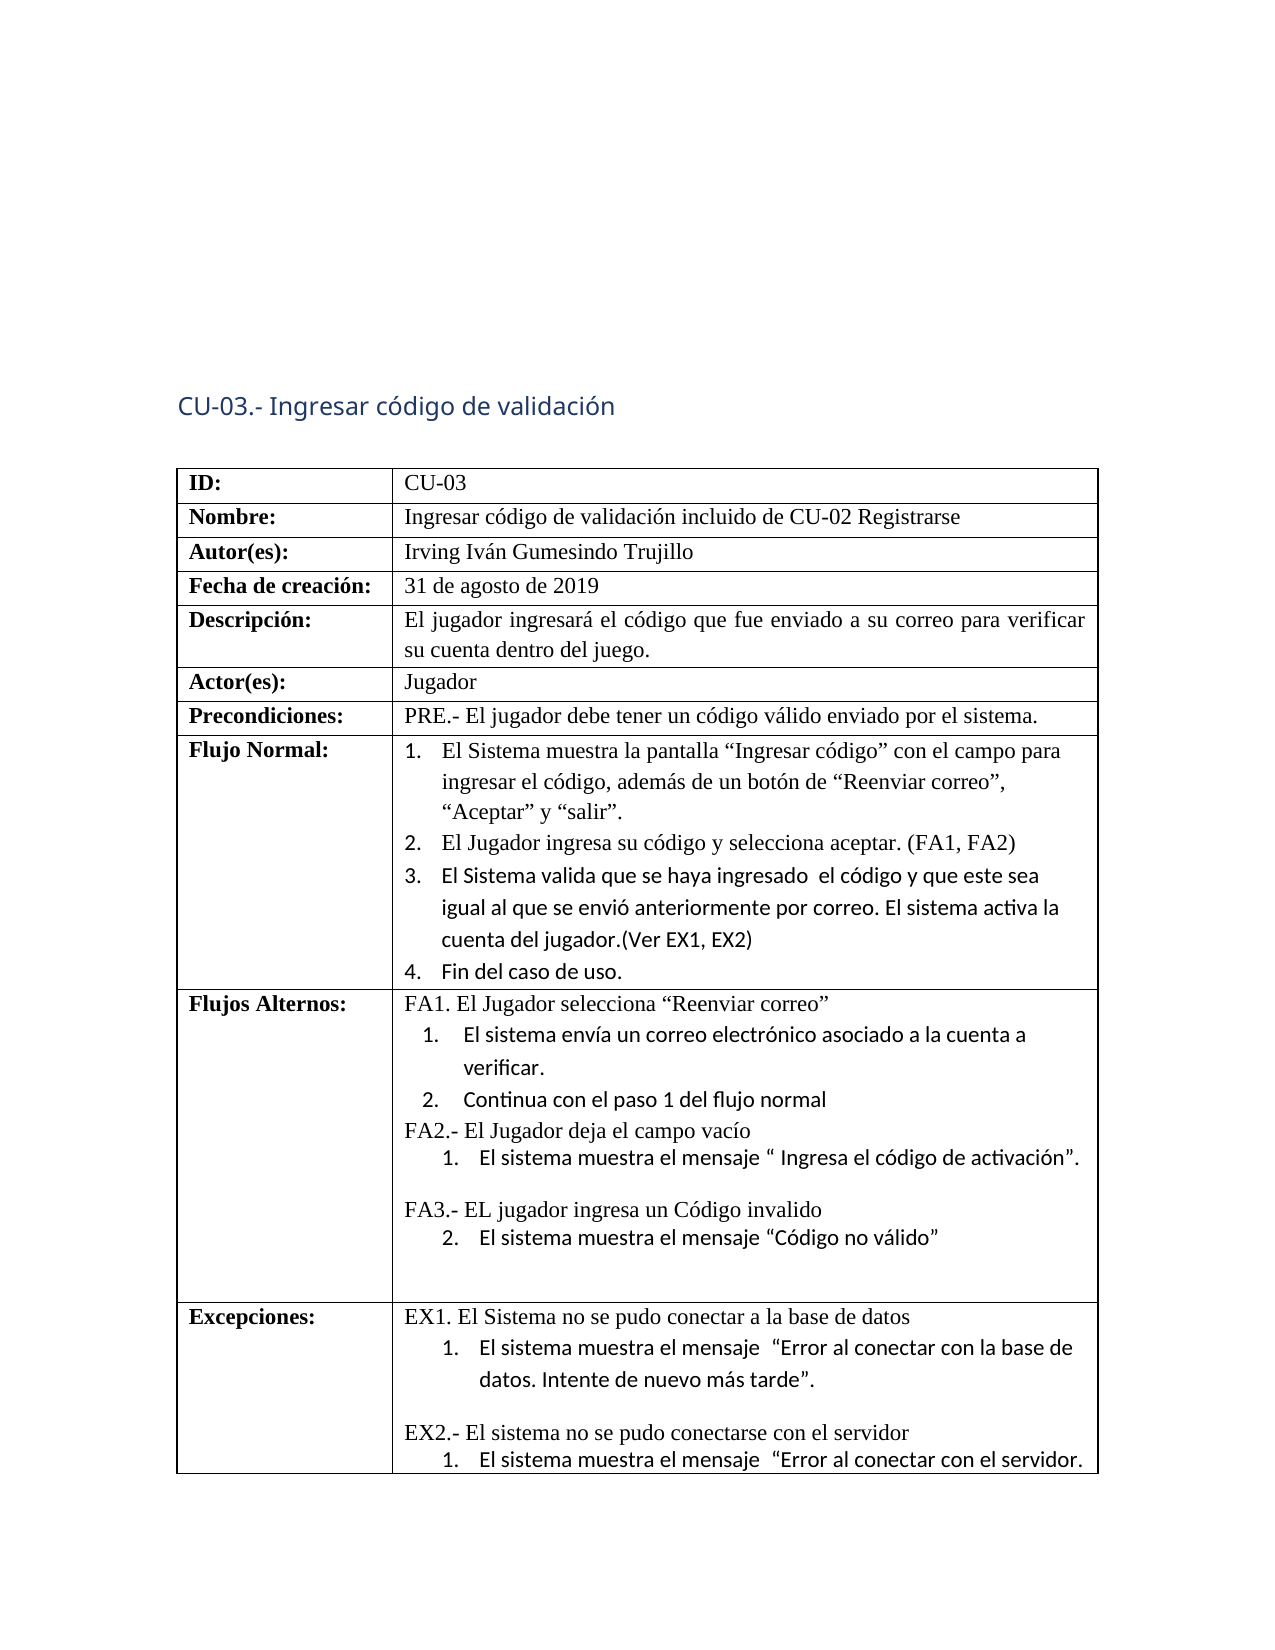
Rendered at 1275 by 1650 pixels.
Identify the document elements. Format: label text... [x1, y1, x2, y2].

table_cell Flujos Alternos: [178, 990, 392, 1302]
table_cell Precondiciones: [178, 702, 392, 735]
table_cell Jugador [393, 668, 1097, 701]
table_header ID: [178, 469, 392, 502]
table_cell Flujo Normal: [178, 736, 392, 989]
table_cell Actor(es): [178, 668, 392, 701]
table_cell Autor(es): [178, 538, 392, 571]
table_cell Descripción: [178, 606, 392, 667]
table_cell Fecha de creación: [178, 572, 392, 605]
table_cell FA1. El Jugador selecciona “Reenviar correo” El sistema envía un correo electrónico asociado a la cuenta a verificar. Continua con el paso 1 del flujo normal FA2.- El Jugador deja el campo vacío El sistema muestra el mensaje “ Ingresa el código de activación”. FA3.- EL jugador ingresa un Código invalido El sistema muestra el mensaje “Código no válido” [393, 990, 1097, 1302]
table_cell Irving Iván Gumesindo Trujillo [393, 538, 1097, 571]
subtitle CU-03.- Ingresar código de validación [177, 389, 1098, 423]
table_cell PRE.- El jugador debe tener un código válido enviado por el sistema. [393, 702, 1097, 735]
table_header CU-03 [393, 469, 1097, 502]
table_cell Excepciones: [178, 1303, 392, 1473]
table_cell El Sistema muestra la pantalla “Ingresar código” con el campo para ingresar el código, además de un botón de “Reenviar correo”, “Aceptar” y “salir”. El Jugador ingresa su código y selecciona aceptar. (FA1, FA2) El Sistema valida que se haya ingresado el código y que este sea igual al que se envió anteriormente por correo. El sistema activa la cuenta del jugador.(Ver EX1, EX2) Fin del caso de uso. [393, 736, 1097, 989]
table_cell El jugador ingresará el código que fue enviado a su correo para verificar su cuenta dentro del juego. [393, 606, 1097, 667]
table_cell 31 de agosto de 2019 [393, 572, 1097, 605]
table_cell Nombre: [178, 504, 392, 537]
table_cell Ingresar código de validación incluido de CU-02 Registrarse [393, 504, 1097, 537]
